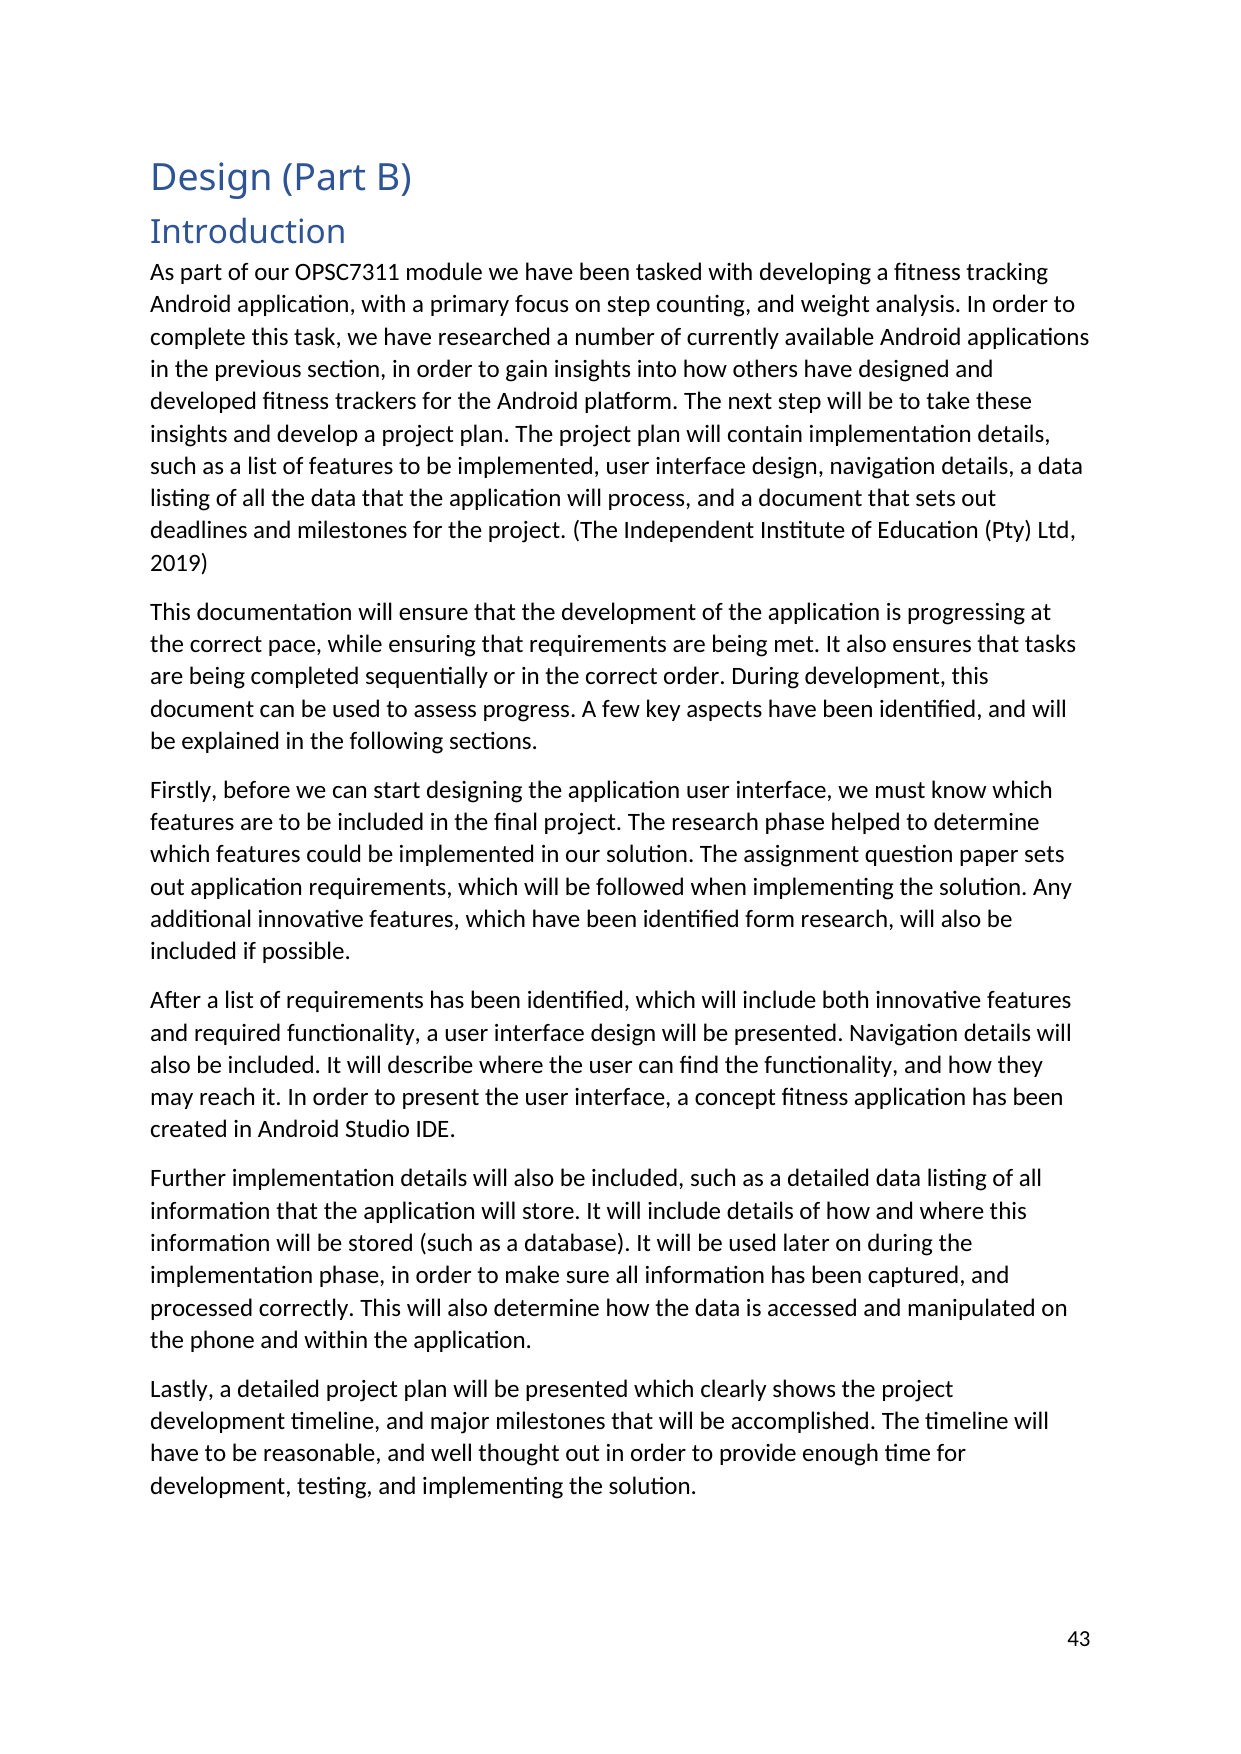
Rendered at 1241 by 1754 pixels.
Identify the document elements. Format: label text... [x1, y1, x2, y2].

subtitle Introduction [150, 208, 1090, 254]
text This documentation will ensure that the development of the application is progressing at the correct pace, while ensuring that requirements are being met. It also ensures that tasks are being completed sequentially or in the correct order. During development, this document can be used to assess progress. A few key aspects have been identified, and will be explained in the following sections. [150, 596, 1090, 756]
subtitle Design (Part B) [150, 150, 1090, 201]
text Firstly, before we can start designing the application user interface, we must know which features are to be included in the final project. The research phase helped to determine which features could be implemented in our solution. The assignment question paper sets out application requirements, which will be followed when implementing the solution. Any additional innovative features, which have been identified form research, will also be included if possible. [150, 774, 1090, 966]
text Lastly, a detailed project plan will be presented which clearly shows the project development timeline, and major milestones that will be accomplished. The timeline will have to be reasonable, and well thought out in order to provide enough time for development, testing, and implementing the solution. [150, 1373, 1090, 1500]
text Further implementation details will also be included, such as a detailed data listing of all information that the application will store. It will include details of how and where this information will be stored (such as a database). It will be used later on during the implementation phase, in order to make sure all information has been captured, and processed correctly. This will also determine how the data is accessed and manipulated on the phone and within the application. [150, 1162, 1090, 1354]
text After a list of requirements has been identified, which will include both innovative features and required functionality, a user interface design will be presented. Navigation details will also be included. It will describe where the user can find the functionality, and how they may reach it. In order to present the user interface, a concept fitness application has been created in Android Studio IDE. [150, 984, 1090, 1144]
text As part of our OPSC7311 module we have been tasked with developing a fitness tracking Android application, with a primary focus on step counting, and weight analysis. In order to complete this task, we have researched a number of currently available Android applications in the previous section, in order to gain insights into how others have designed and developed fitness trackers for the Android platform. The next step will be to take these insights and develop a project plan. The project plan will contain implementation details, such as a list of features to be implemented, user interface design, navigation details, a data listing of all the data that the application will process, and a document that sets out deadlines and milestones for the project. [150, 256, 1090, 577]
